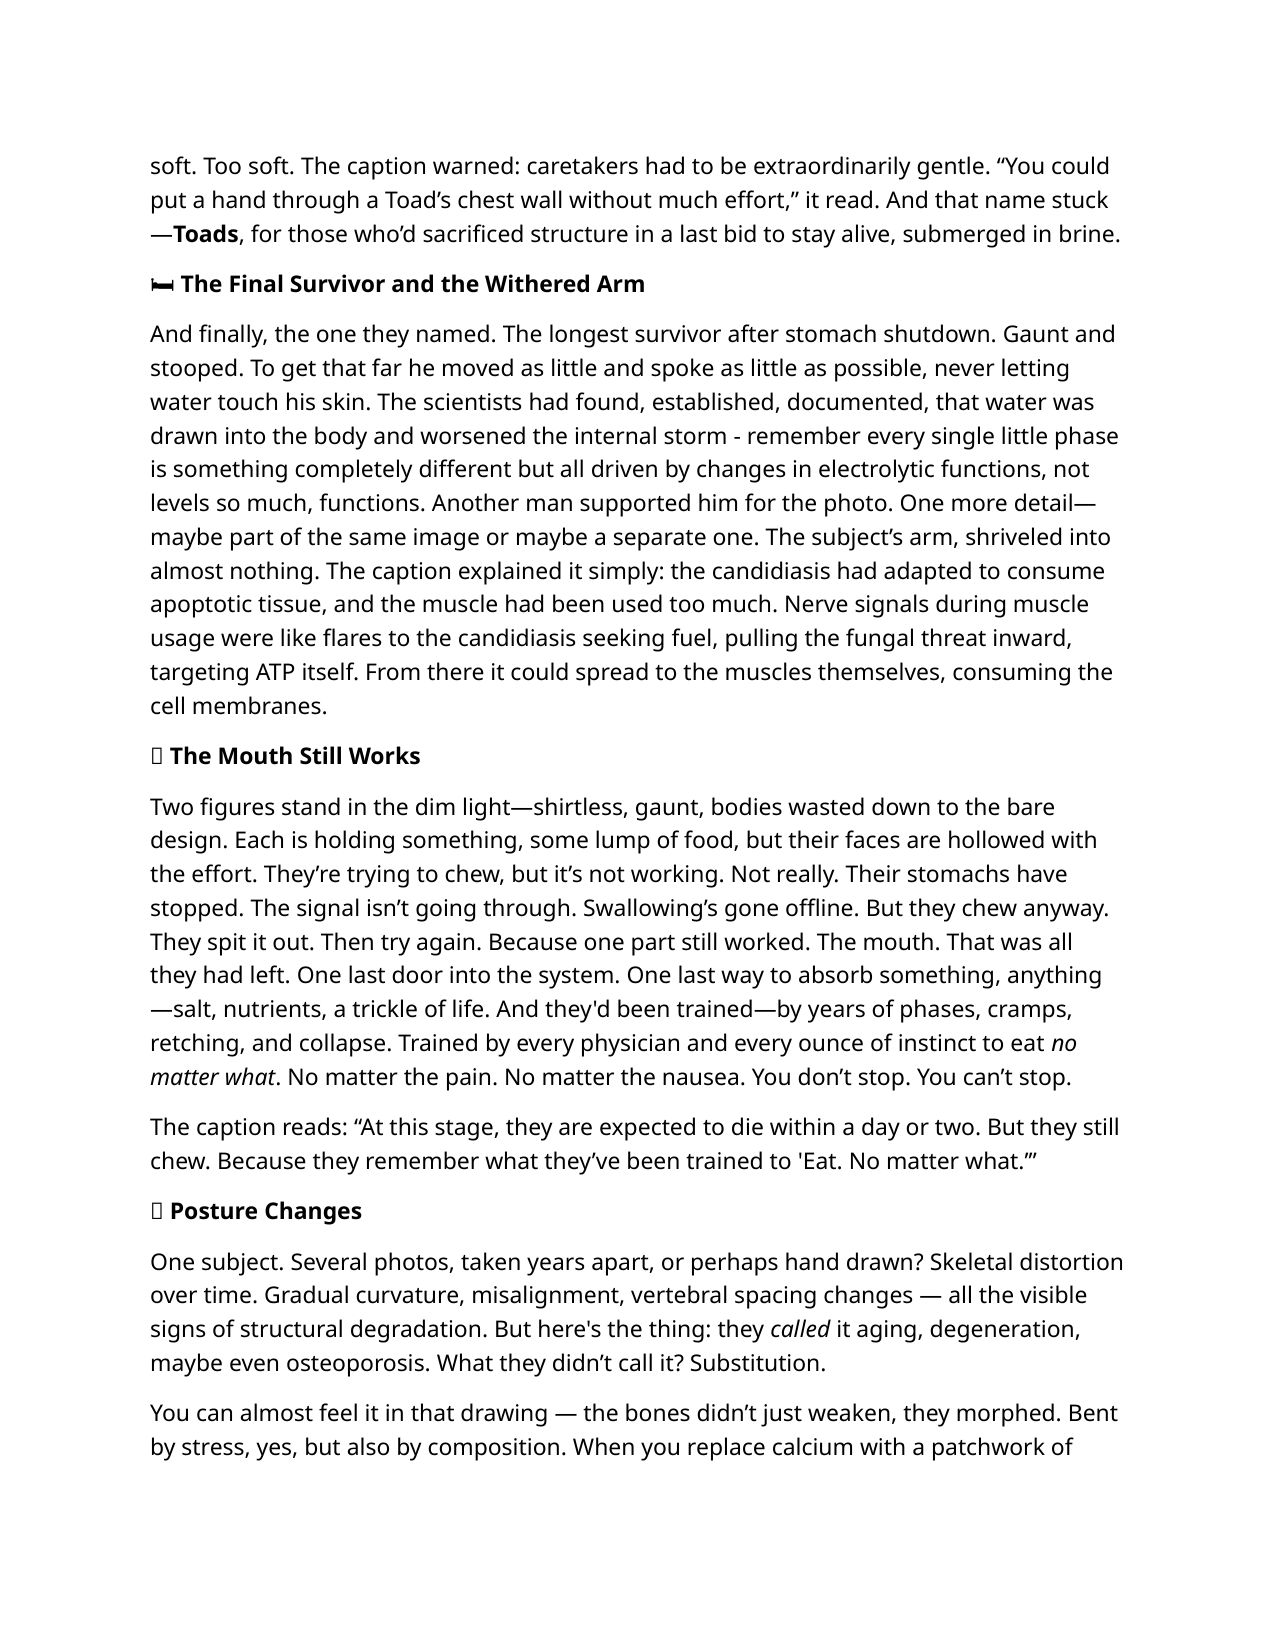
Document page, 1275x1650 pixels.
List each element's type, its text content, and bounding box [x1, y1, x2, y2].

text 🦴 Posture Changes [150, 1195, 1125, 1226]
text One subject. Several photos, taken years apart, or perhaps hand drawn? Skeletal distortion over time. Gradual curvature, misalignment, vertebral spacing changes — all the visible signs of structural degradation. But here's the thing: they called it aging, degeneration, maybe even osteoporosis. What they didn’t call it? Substitution. [150, 1245, 1125, 1378]
text The caption reads: “At this stage, they are expected to die within a day or two. But they still chew. Because they remember what they’ve been trained to 'Eat. No matter what.’” [150, 1111, 1125, 1176]
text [150, 150, 1125, 249]
text 🛏️ The Final Survivor and the Withered Arm [150, 268, 1125, 299]
text 🍖 The Mouth Still Works [150, 740, 1125, 771]
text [150, 1397, 1125, 1462]
text And finally, the one they named. The longest survivor after stomach shutdown. Gaunt and stooped. To get that far he moved as little and spoke as little as possible, never letting water touch his skin. The scientists had found, established, documented, that water was drawn into the body and worsened the internal storm - remember every single little phase is something completely different but all driven by changes in electrolytic functions, not levels so much, functions. Another man supported him for the photo. One more detail—maybe part of the same image or maybe a separate one. The subject’s arm, shriveled into almost nothing. The caption explained it simply: the candidiasis had adapted to consume apoptotic tissue, and the muscle had been used too much. Nerve signals during muscle usage were like flares to the candidiasis seeking fuel, pulling the fungal threat inward, targeting ATP itself. From there it could spread to the muscles themselves, consuming the cell membranes. [150, 318, 1125, 721]
text Two figures stand in the dim light—shirtless, gaunt, bodies wasted down to the bare design. Each is holding something, some lump of food, but their faces are hollowed with the effort. They’re trying to chew, but it’s not working. Not really. Their stomachs have stopped. The signal isn’t going through. Swallowing’s gone offline. But they chew anyway. They spit it out. Then try again. Because one part still worked. The mouth. That was all they had left. One last door into the system. One last way to absorb something, anything—salt, nutrients, a trickle of life. And they'd been trained—by years of phases, cramps, retching, and collapse. Trained by every physician and every ounce of instinct to eat no matter what. No matter the pain. No matter the nausea. You don’t stop. You can’t stop. [150, 790, 1125, 1092]
